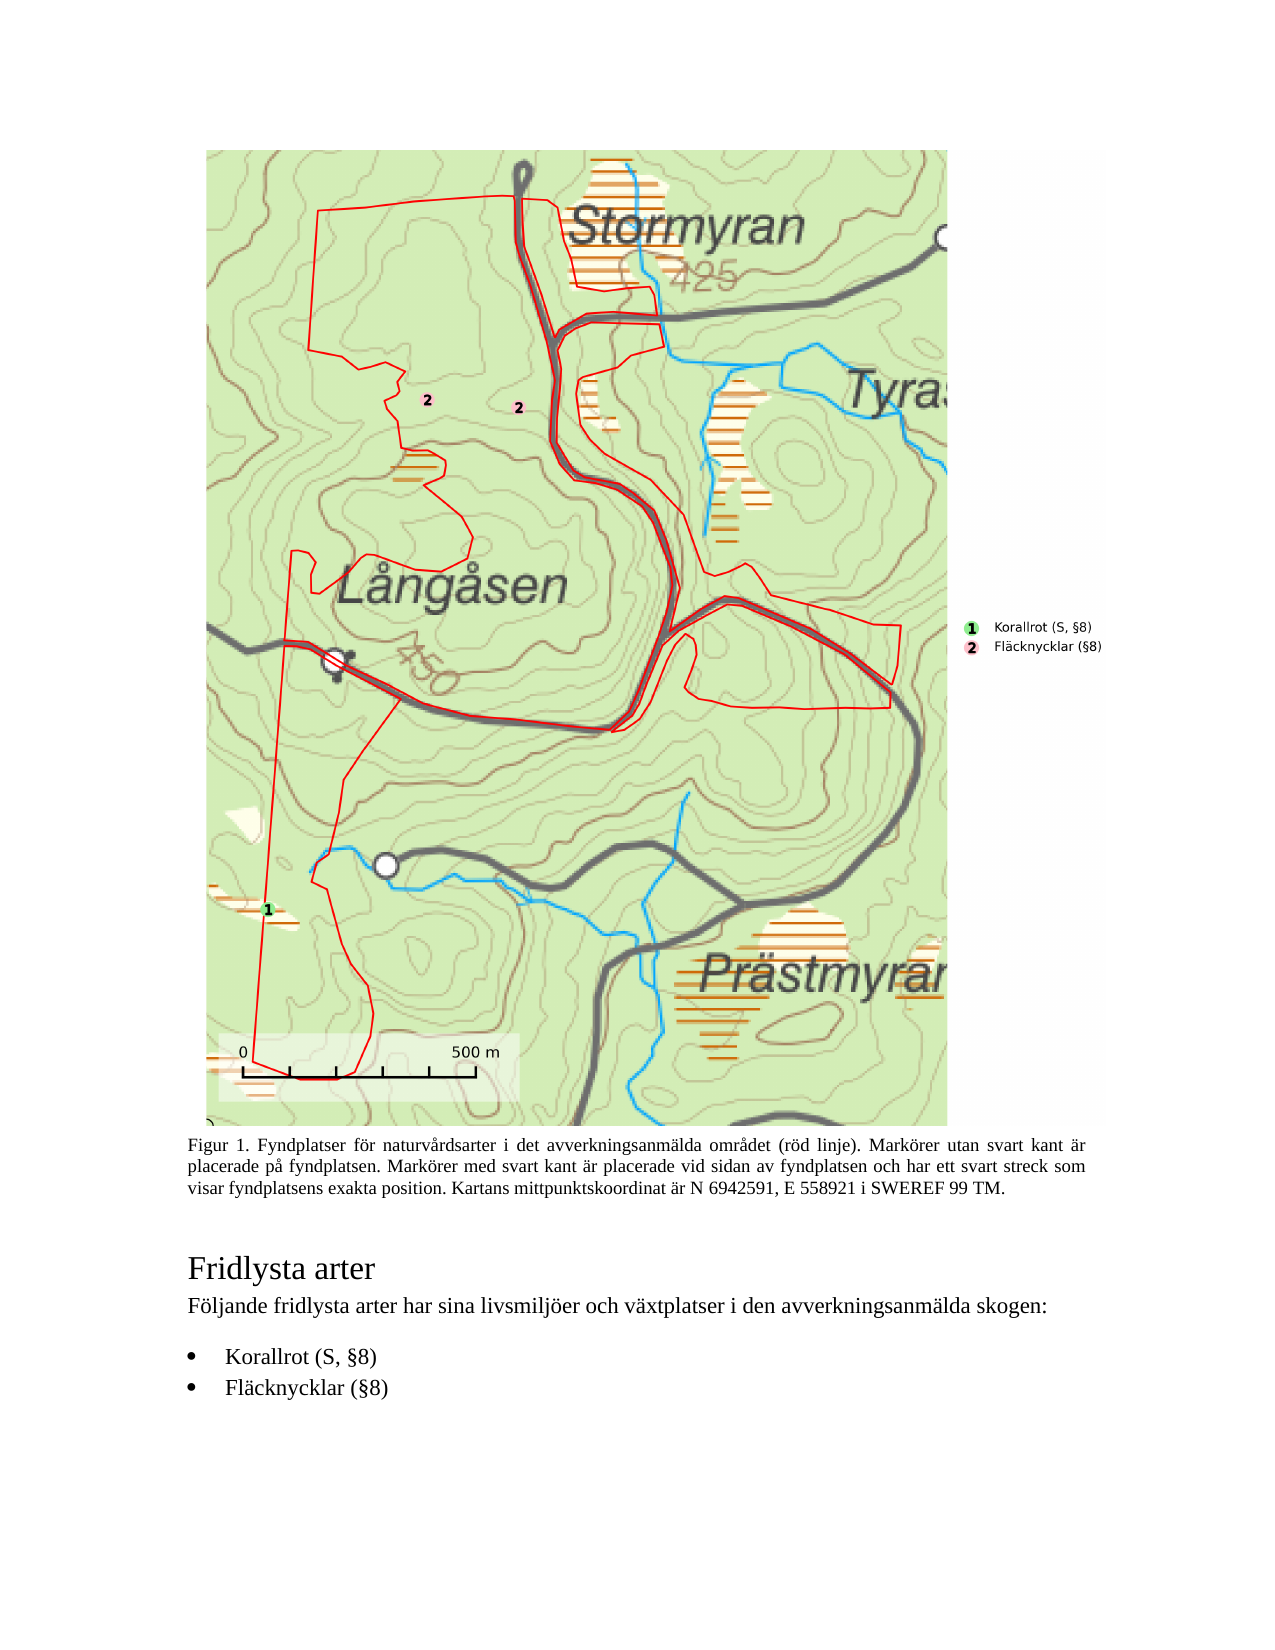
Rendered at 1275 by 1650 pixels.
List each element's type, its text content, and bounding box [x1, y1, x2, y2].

list Fläcknycklar (§8) [187, 1373, 1087, 1400]
picture [206, 150, 1107, 1126]
text Figur 1. Fyndplatser för naturvårdsarter i det avverkningsanmälda området (röd linje). Markörer utan svart kant är placerade på fyndplatsen. Markörer med svart kant är placerade vid sidan av fyndplatsen och har ett svart streck som visar fyndplatsens exakta position. Kartans mittpunktskoordinat är N 6942591, E 558921 i SWEREF 99 TM. [187, 1133, 1087, 1198]
list Korallrot (S, §8) [187, 1343, 1087, 1370]
text Följande fridlysta arter har sina livsmiljöer och växtplatser i den avverkningsanmälda skogen: [187, 1292, 1087, 1319]
subtitle Fridlysta arter [187, 1248, 1087, 1287]
